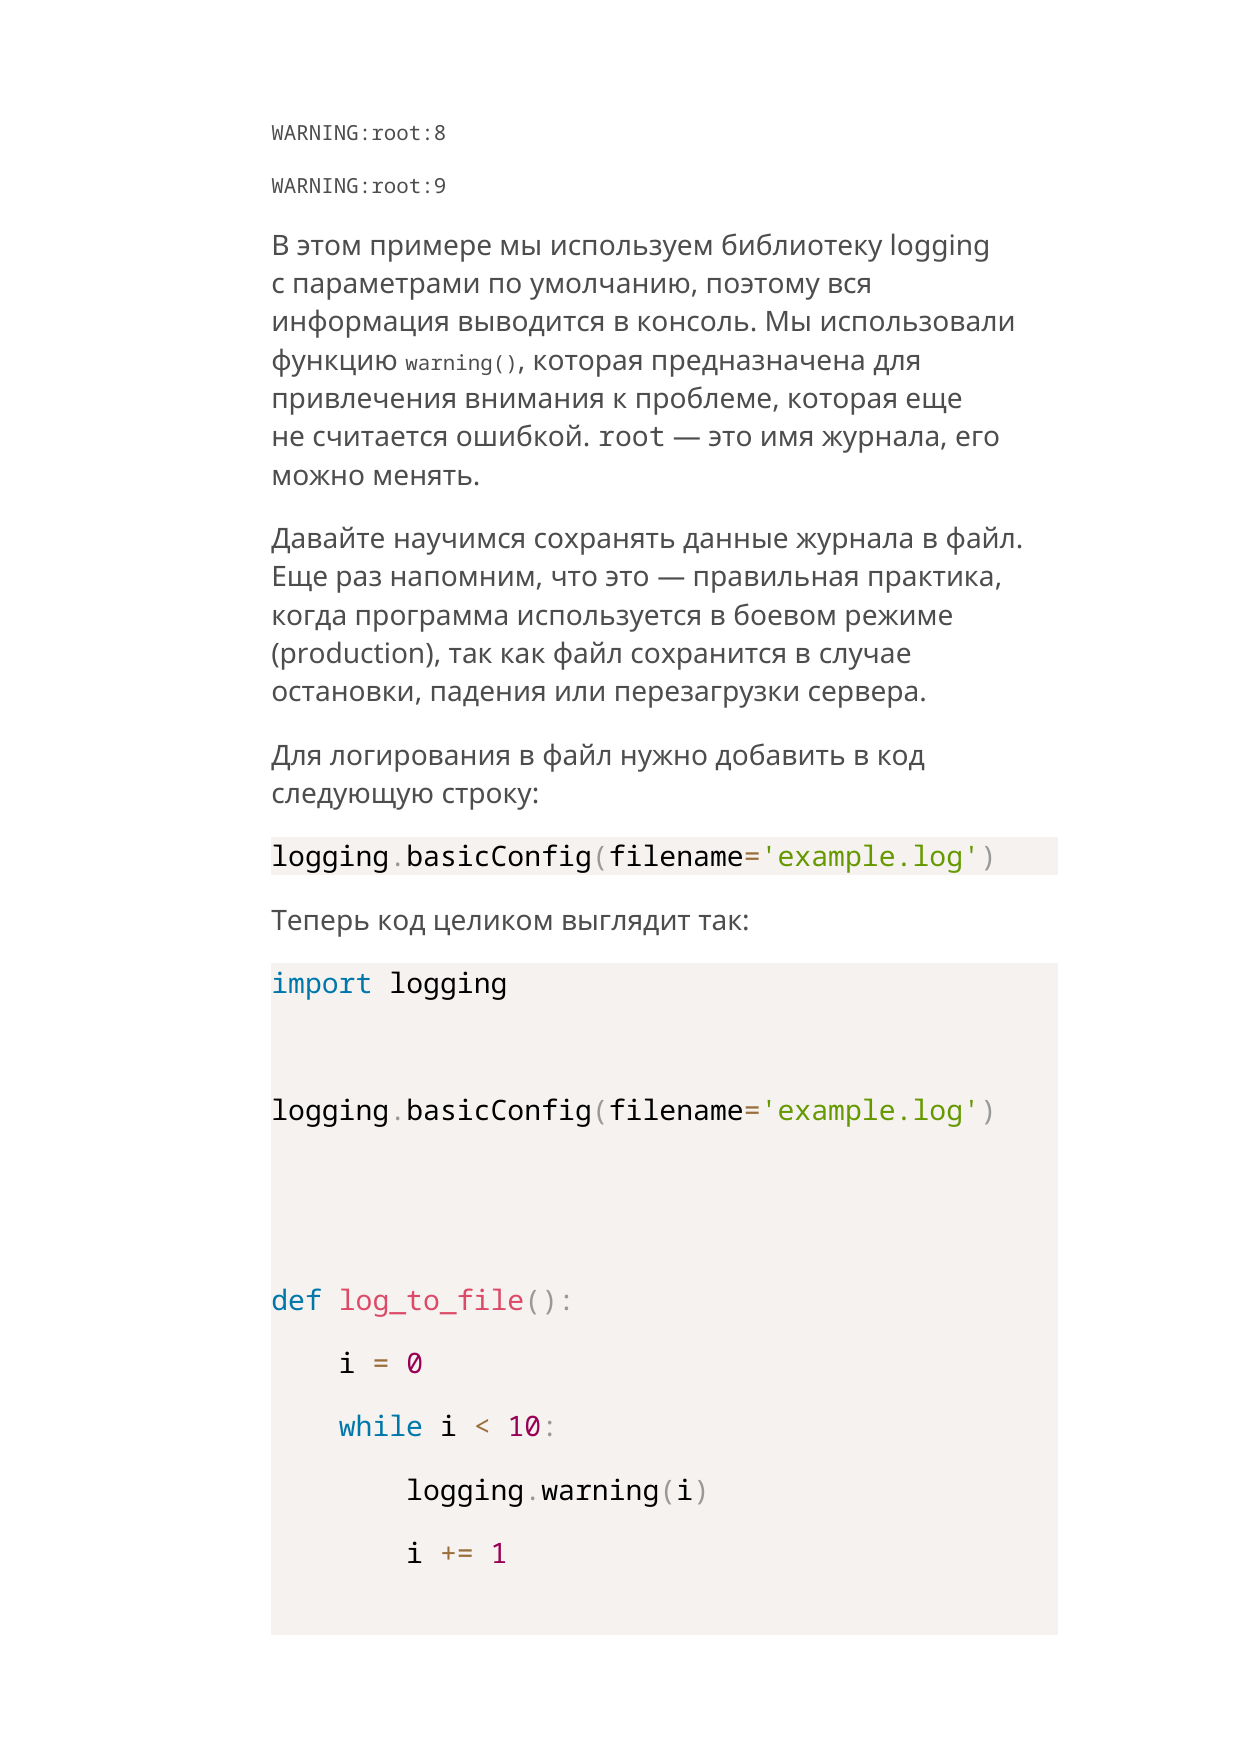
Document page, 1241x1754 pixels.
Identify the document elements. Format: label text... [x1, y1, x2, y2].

text Для логирования в файл нужно добавить в код следующую строку: [271, 735, 1058, 812]
text import logging [271, 963, 1058, 1002]
text def log_to_file(): [271, 1280, 1058, 1318]
text i = 0 [271, 1343, 1058, 1382]
text logging.basicConfig(filename='example.log') [271, 1090, 1058, 1128]
text logging.basicConfig(filename='example.log') [271, 837, 1058, 875]
text Теперь код целиком выглядит так: [271, 900, 1058, 938]
text WARNING:root:9 [271, 172, 1058, 200]
text logging.warning(i) [271, 1470, 1058, 1508]
text while i < 10: [271, 1407, 1058, 1445]
text Давайте научимся сохранять данные журнала в файл. Еще раз напомним, что это — правильная практика, когда программа используется в боевом режиме (production), так как файл сохранится в случае остановки, падения или перезагрузки сервера. [271, 518, 1058, 710]
text i += 1 [271, 1533, 1058, 1572]
text В этом примере мы используем библиотеку logging с параметрами по умолчанию, поэтому вся информация выводится в консоль. Мы использовали функцию warning(), которая предназначена для привлечения внимания к проблеме, которая еще не считается ошибкой. root — это имя журнала, его можно менять. [271, 225, 1058, 493]
text WARNING:root:8 [271, 118, 1058, 147]
